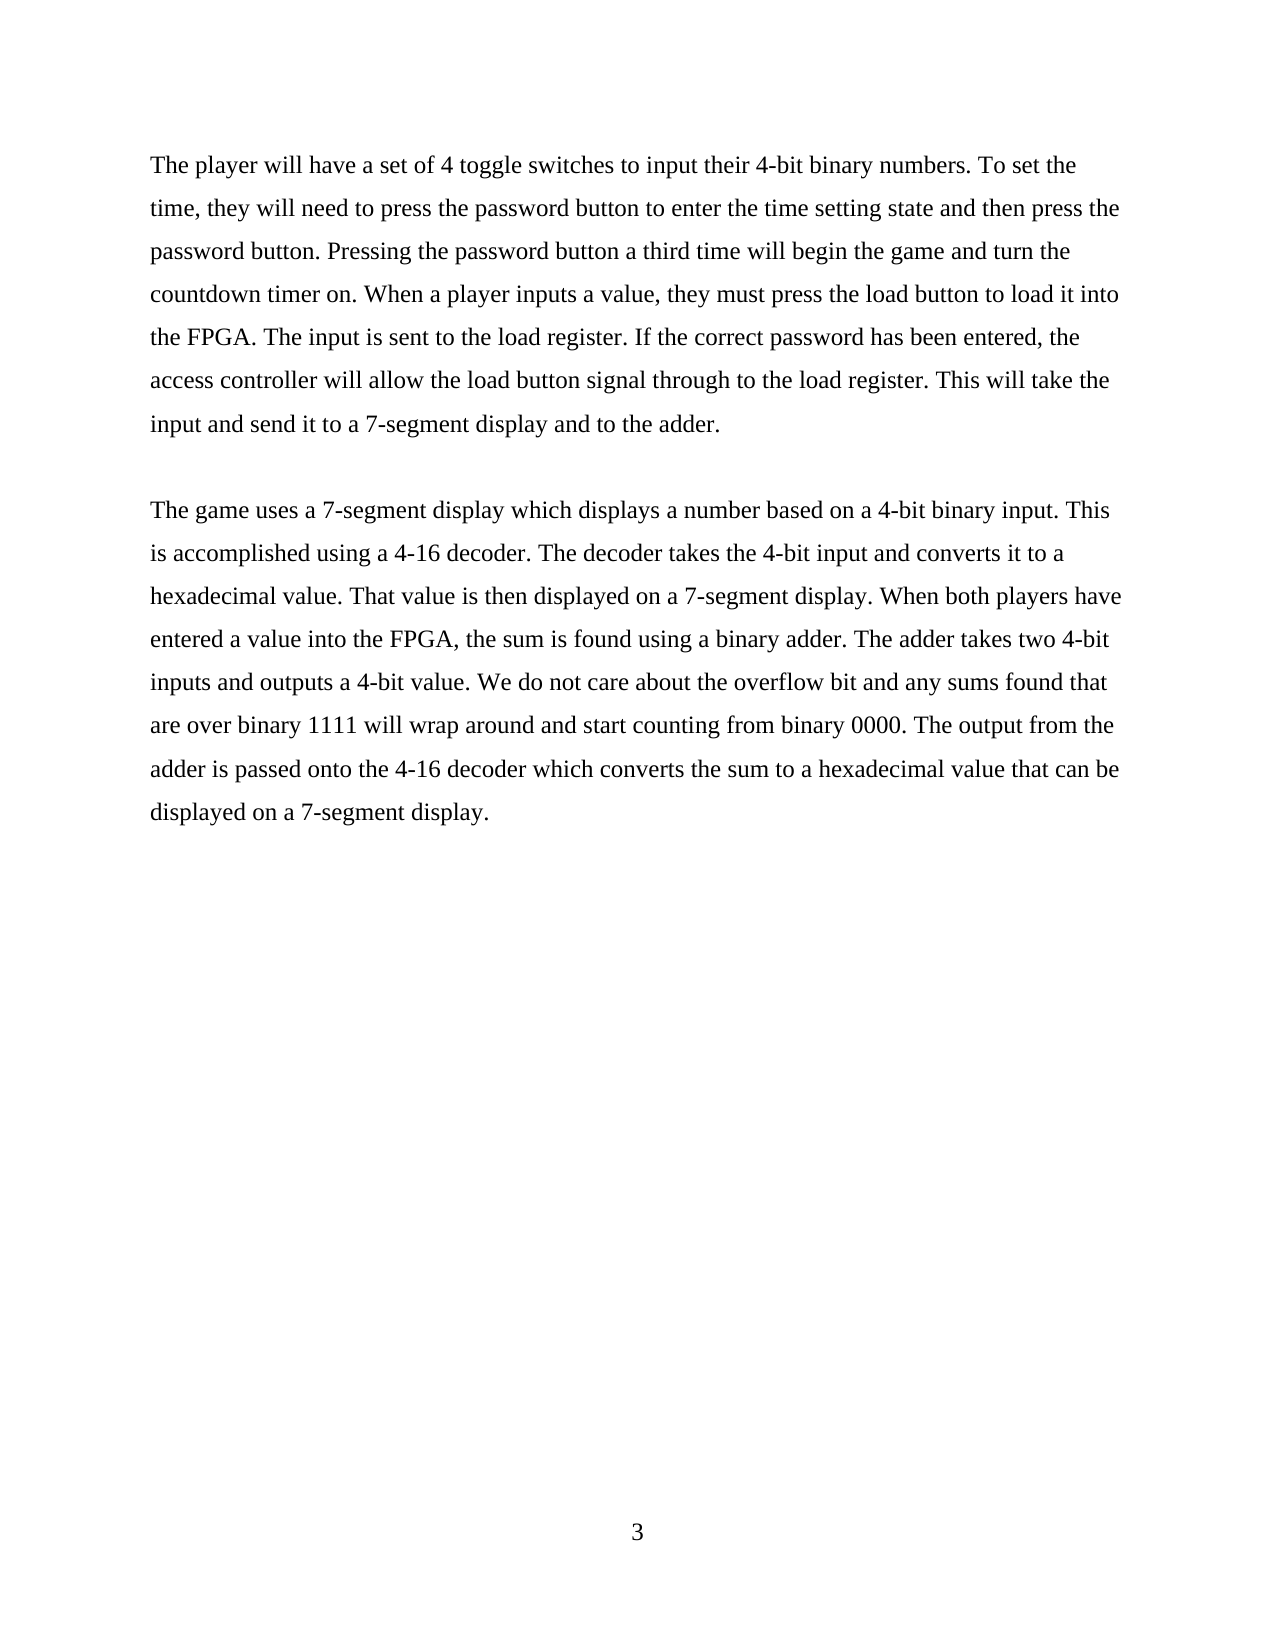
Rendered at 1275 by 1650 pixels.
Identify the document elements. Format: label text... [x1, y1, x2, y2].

text The player will have a set of 4 toggle switches to input their 4-bit binary numbers. To set the time, they will need to press the password button to enter the time setting state and then press the password button. Pressing the password button a third time will begin the game and turn the countdown timer on. When a player inputs a value, they must press the load button to load it into the FPGA. The input is sent to the load register. If the correct password has been entered, the access controller will allow the load button signal through to the load register. This will take the input and send it to a 7-segment display and to the adder. [150, 150, 1125, 437]
text The game uses a 7-segment display which displays a number based on a 4-bit binary input. This is accomplished using a 4-16 decoder. The decoder takes the 4-bit input and converts it to a hexadecimal value. That value is then displayed on a 7-segment display. When both players have entered a value into the FPGA, the sum is found using a binary adder. The adder takes two 4-bit inputs and outputs a 4-bit value. We do not care about the overflow bit and any sums found that are over binary 1111 will wrap around and start counting from binary 0000. The output from the adder is passed onto the 4-16 decoder which converts the sum to a hexadecimal value that can be displayed on a 7-segment display. [150, 495, 1125, 826]
